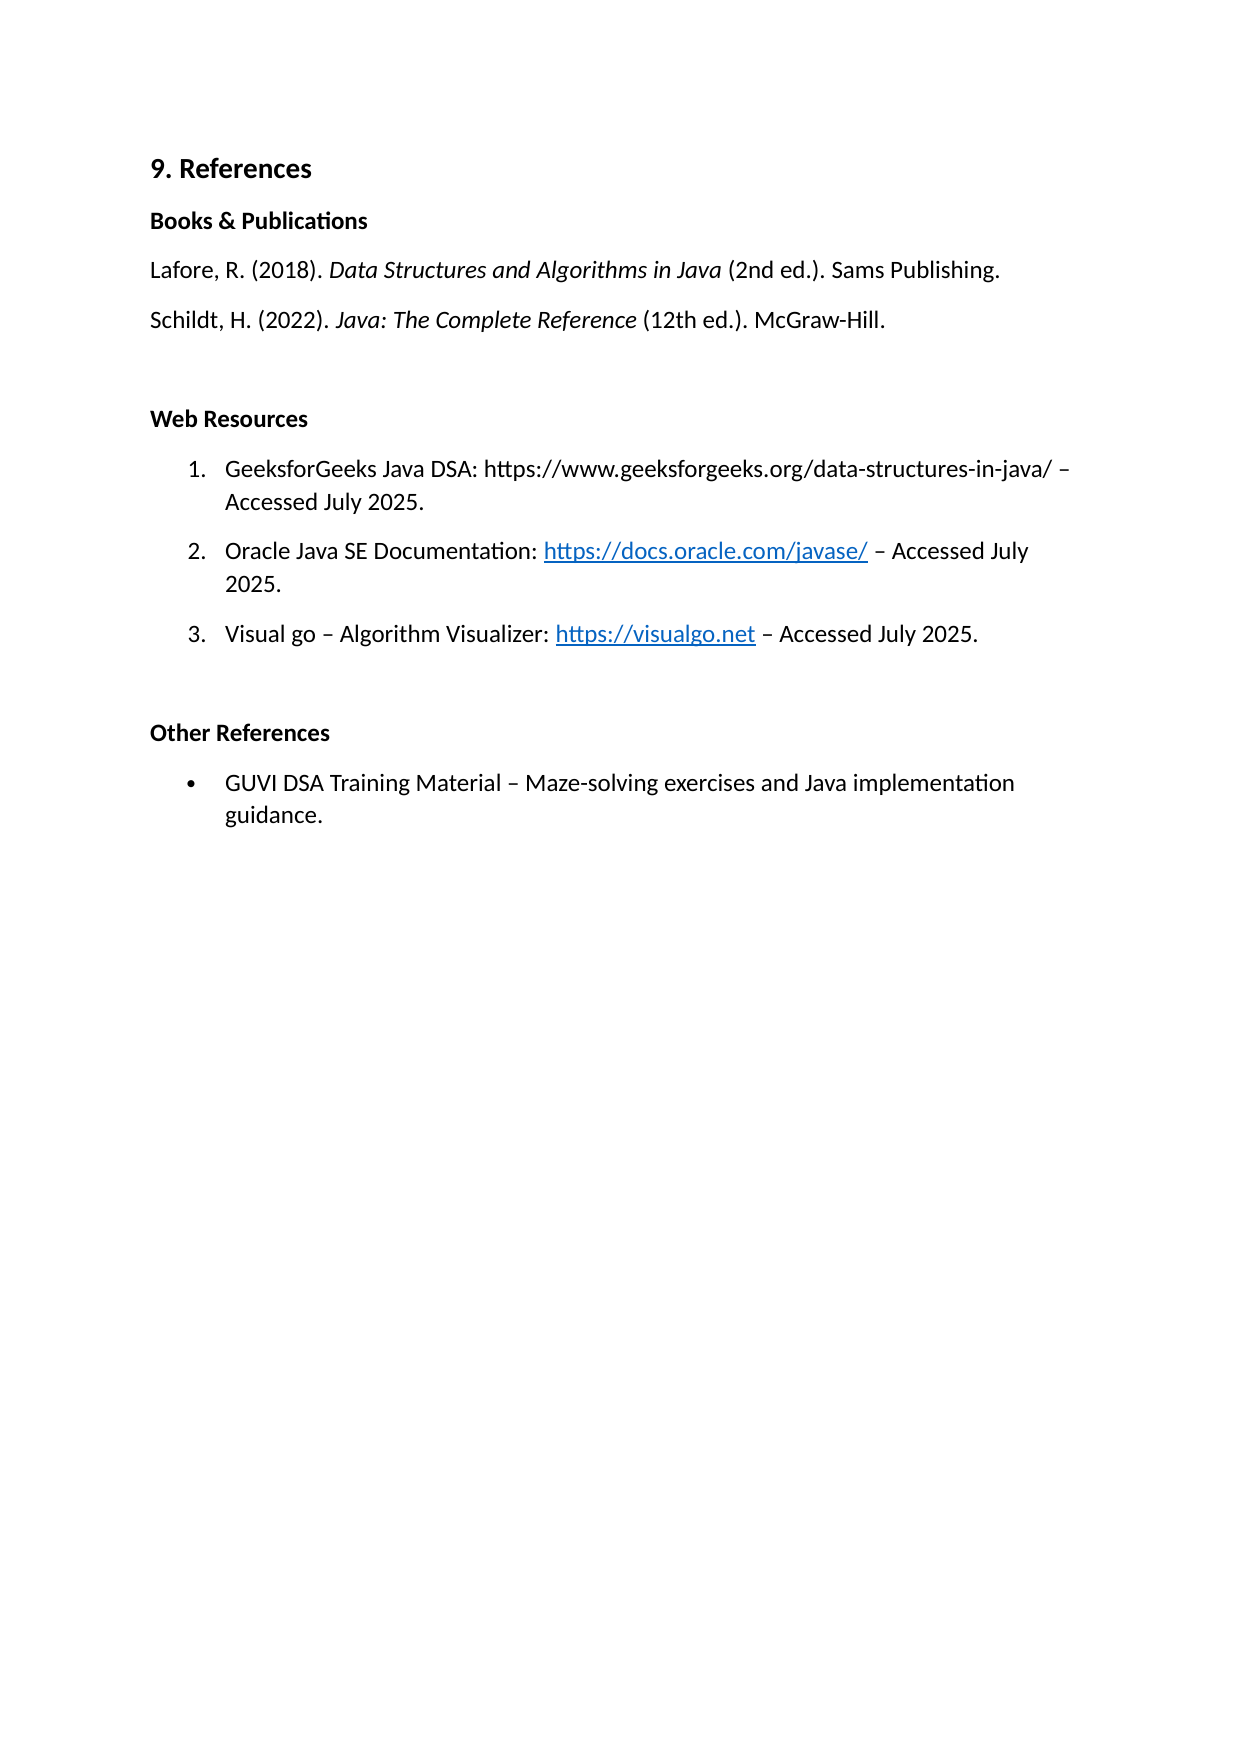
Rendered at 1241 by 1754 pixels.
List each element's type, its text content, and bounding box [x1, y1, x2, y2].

list Visual go – Algorithm Visualizer: https://visualgo.net – Accessed July 2025. [187, 618, 1090, 648]
text Other References [150, 717, 1090, 748]
text Schildt, H. (2022). Java: The Complete Reference (12th ed.). McGraw-Hill. [150, 304, 1090, 335]
list GUVI DSA Training Material – Maze-solving exercises and Java implementation guidance. [187, 767, 1090, 830]
text Books & Publications [150, 205, 1090, 236]
list GeeksforGeeks Java DSA: https://www.geeksforgeeks.org/data-structures-in-java/ – Accessed July 2025. [187, 453, 1090, 516]
text Lafore, R. (2018). Data Structures and Algorithms in Java (2nd ed.). Sams Publishing. [150, 255, 1090, 285]
text 9. References [150, 150, 1090, 186]
list Oracle Java SE Documentation: https://docs.oracle.com/javase/ – Accessed July 2025. [187, 536, 1090, 599]
text Web Resources [150, 403, 1090, 434]
